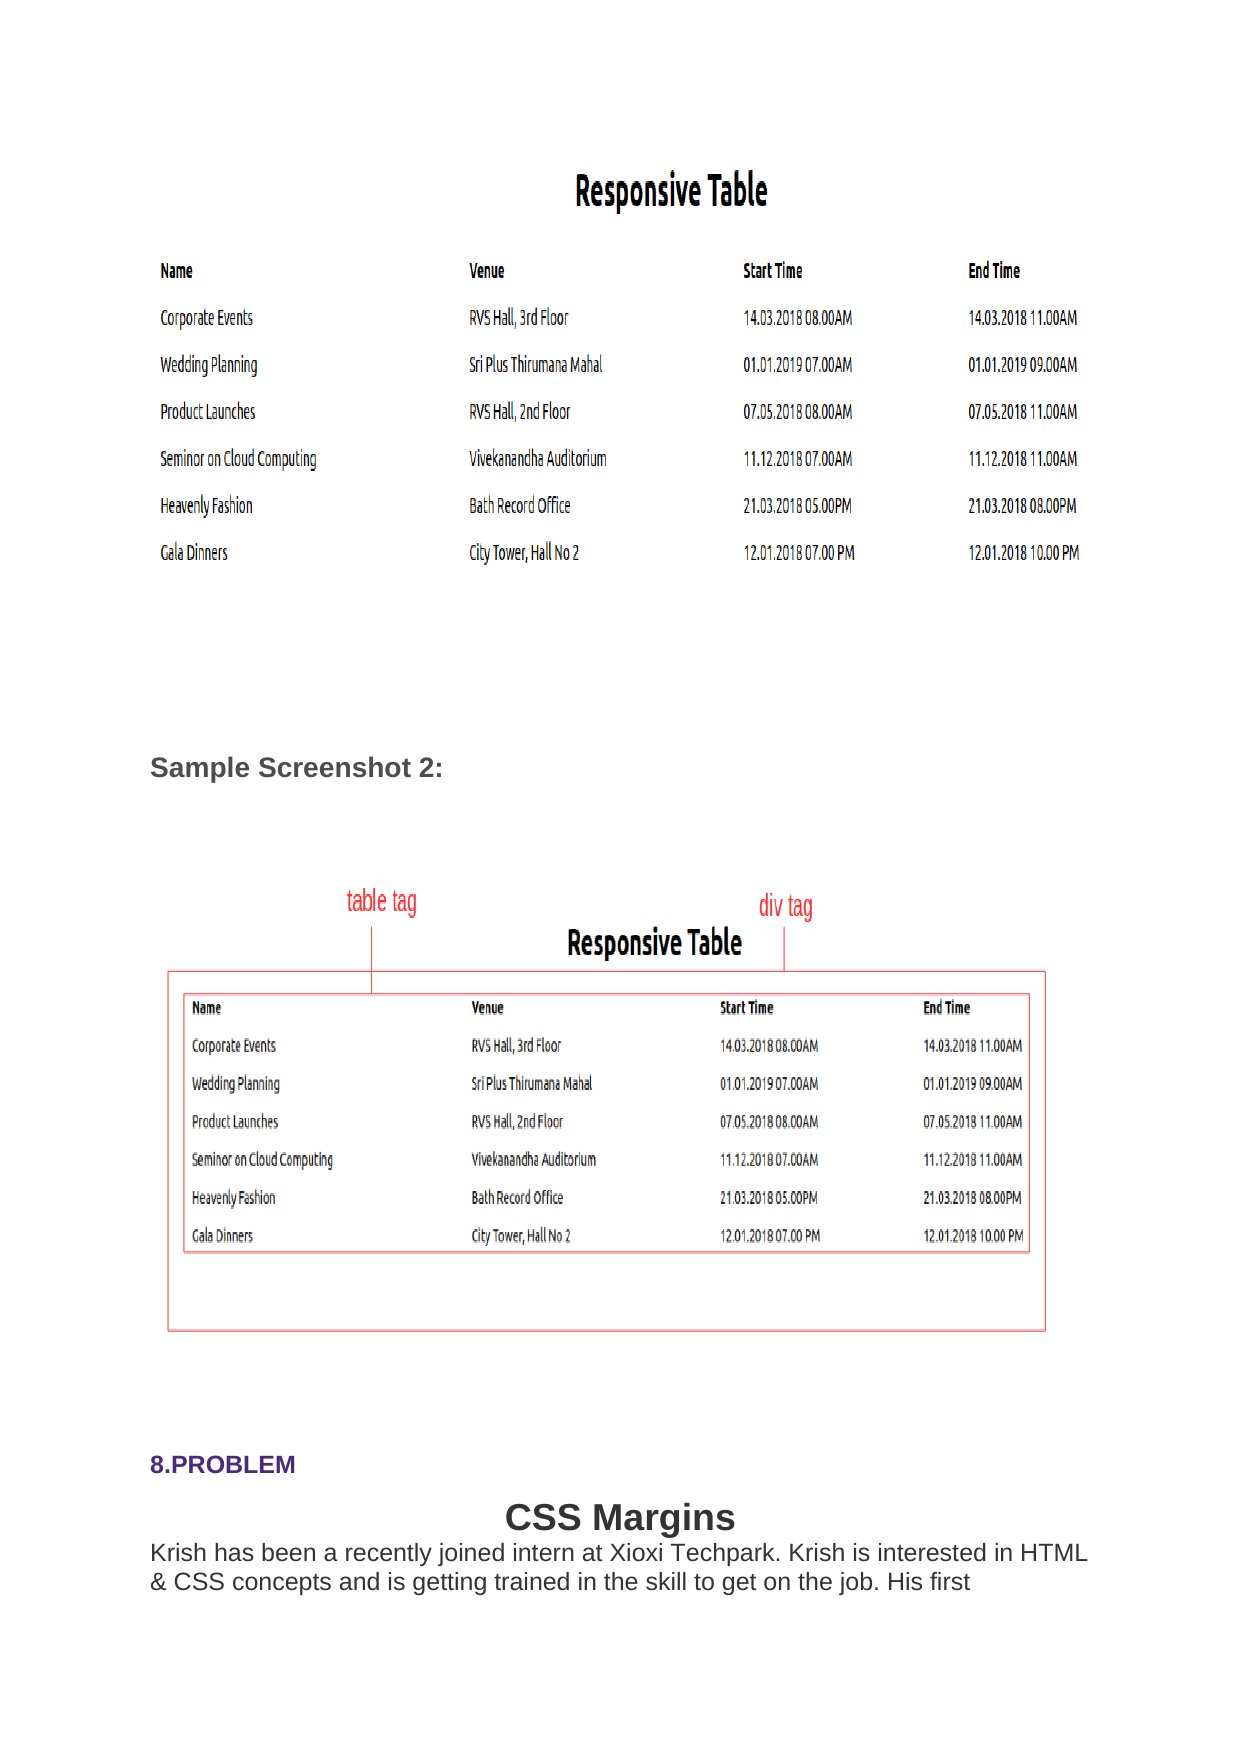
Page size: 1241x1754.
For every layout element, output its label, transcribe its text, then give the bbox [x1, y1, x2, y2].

picture [157, 840, 1064, 1414]
text Constraints : The html page should contain a <div> tag. The div tag must be applied with styles inorder to create responsive table. Use Inline CSS Note : The webpage page should be present as shown in the screenshot. Kindly refer the content which is given as a part of description Sample Screenshot 1: Sample Screenshot 2: [150, 722, 1090, 783]
picture [150, 150, 1163, 722]
text CSS Margins [150, 1495, 1090, 1538]
subtitle 8.PROBLEM [150, 1451, 1090, 1479]
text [150, 1538, 1090, 1596]
